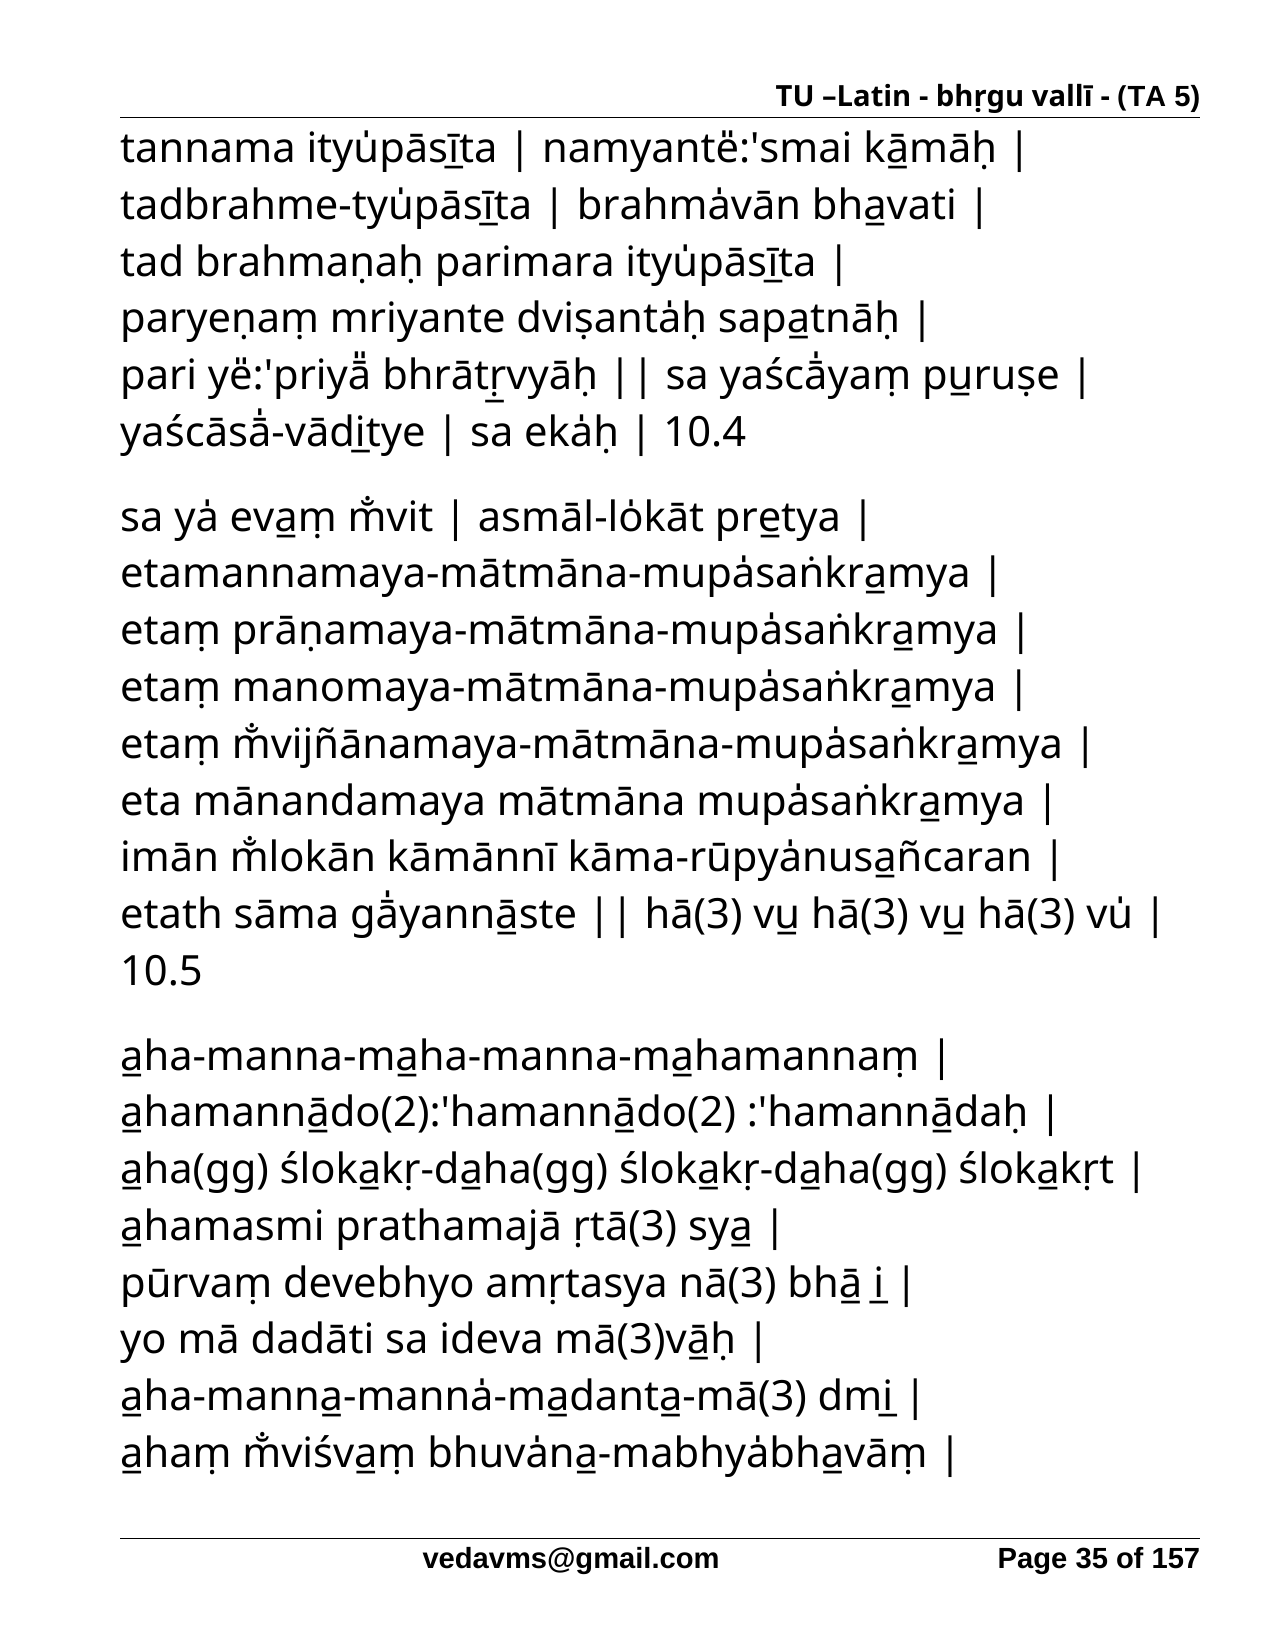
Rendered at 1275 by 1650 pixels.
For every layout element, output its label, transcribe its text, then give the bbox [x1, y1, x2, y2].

text a̲hamasmi prathamajā ṛtā(3) sya̲ | [120, 1196, 1200, 1252]
text paryeṇaṃ mriyante dviṣanta̍ḥ sapa̲tnāḥ | [120, 288, 1200, 345]
text tannama ityu̍pāsī̲ta | namyante̎:'smai kā̲māḥ | [120, 118, 1200, 174]
text tadbrahme-tyu̍pāsī̲ta | brahma̍vān bha̲vati | [120, 174, 1200, 231]
text eta mānandamaya mātmāna mupa̍saṅkra̲mya | [120, 770, 1200, 827]
text sa ya̍ eva̲ṃ m̐vit | asmāl-lo̍kāt pre̲tya | [120, 486, 1200, 543]
text tad brahmaṇaḥ parimara ityu̍pāsī̲ta | [120, 231, 1200, 288]
text etamannamaya-mātmāna-mupa̍saṅkra̲mya | [120, 543, 1200, 600]
text etath sāma gā̍yannā̲ste || hā(3) vu̲ hā(3) vu̲ hā(3) vu̍ | 10.5 [120, 884, 1200, 997]
text imān m̐lokān kāmānnī kāma-rūpya̍nusa̲ñcaran | [120, 827, 1200, 884]
text a̲haṃ m̐viśva̲ṃ bhuva̍na̲-mabhya̍bha̲vāṃ | [120, 1423, 1200, 1479]
text a̲ha-manna-ma̲ha-manna-ma̲hamannaṃ | [120, 1025, 1200, 1082]
text yaścāsā̍-vādi̲tye | sa eka̍ḥ | 10.4 [120, 402, 1200, 458]
text pari ye̎:'priyā̎ bhrātṛ̲vyāḥ || sa yaścā̍yaṃ pu̲ruṣe | [120, 345, 1200, 402]
text etaṃ prāṇamaya-mātmāna-mupa̍saṅkra̲mya | [120, 600, 1200, 657]
text a̲hamannā̲do(2):'hamannā̲do(2) :'hamannā̲daḥ | [120, 1082, 1200, 1139]
text etaṃ manomaya-mātmāna-mupa̍saṅkra̲mya | [120, 657, 1200, 713]
text yo mā dadāti sa ideva mā(3)vā̲ḥ | [120, 1309, 1200, 1366]
text a̲ha-manna̲-manna̍-ma̲danta̲-mā(3) dmi̲ | [120, 1366, 1200, 1423]
text pūrvaṃ devebhyo amṛtasya nā(3) bhā̲ i̲ | [120, 1252, 1200, 1309]
text etaṃ m̐vijñānamaya-mātmāna-mupa̍saṅkra̲mya | [120, 713, 1200, 770]
text a̲ha(gg) śloka̲kṛ-da̲ha(gg) śloka̲kṛ-da̲ha(gg) śloka̲kṛt | [120, 1139, 1200, 1196]
